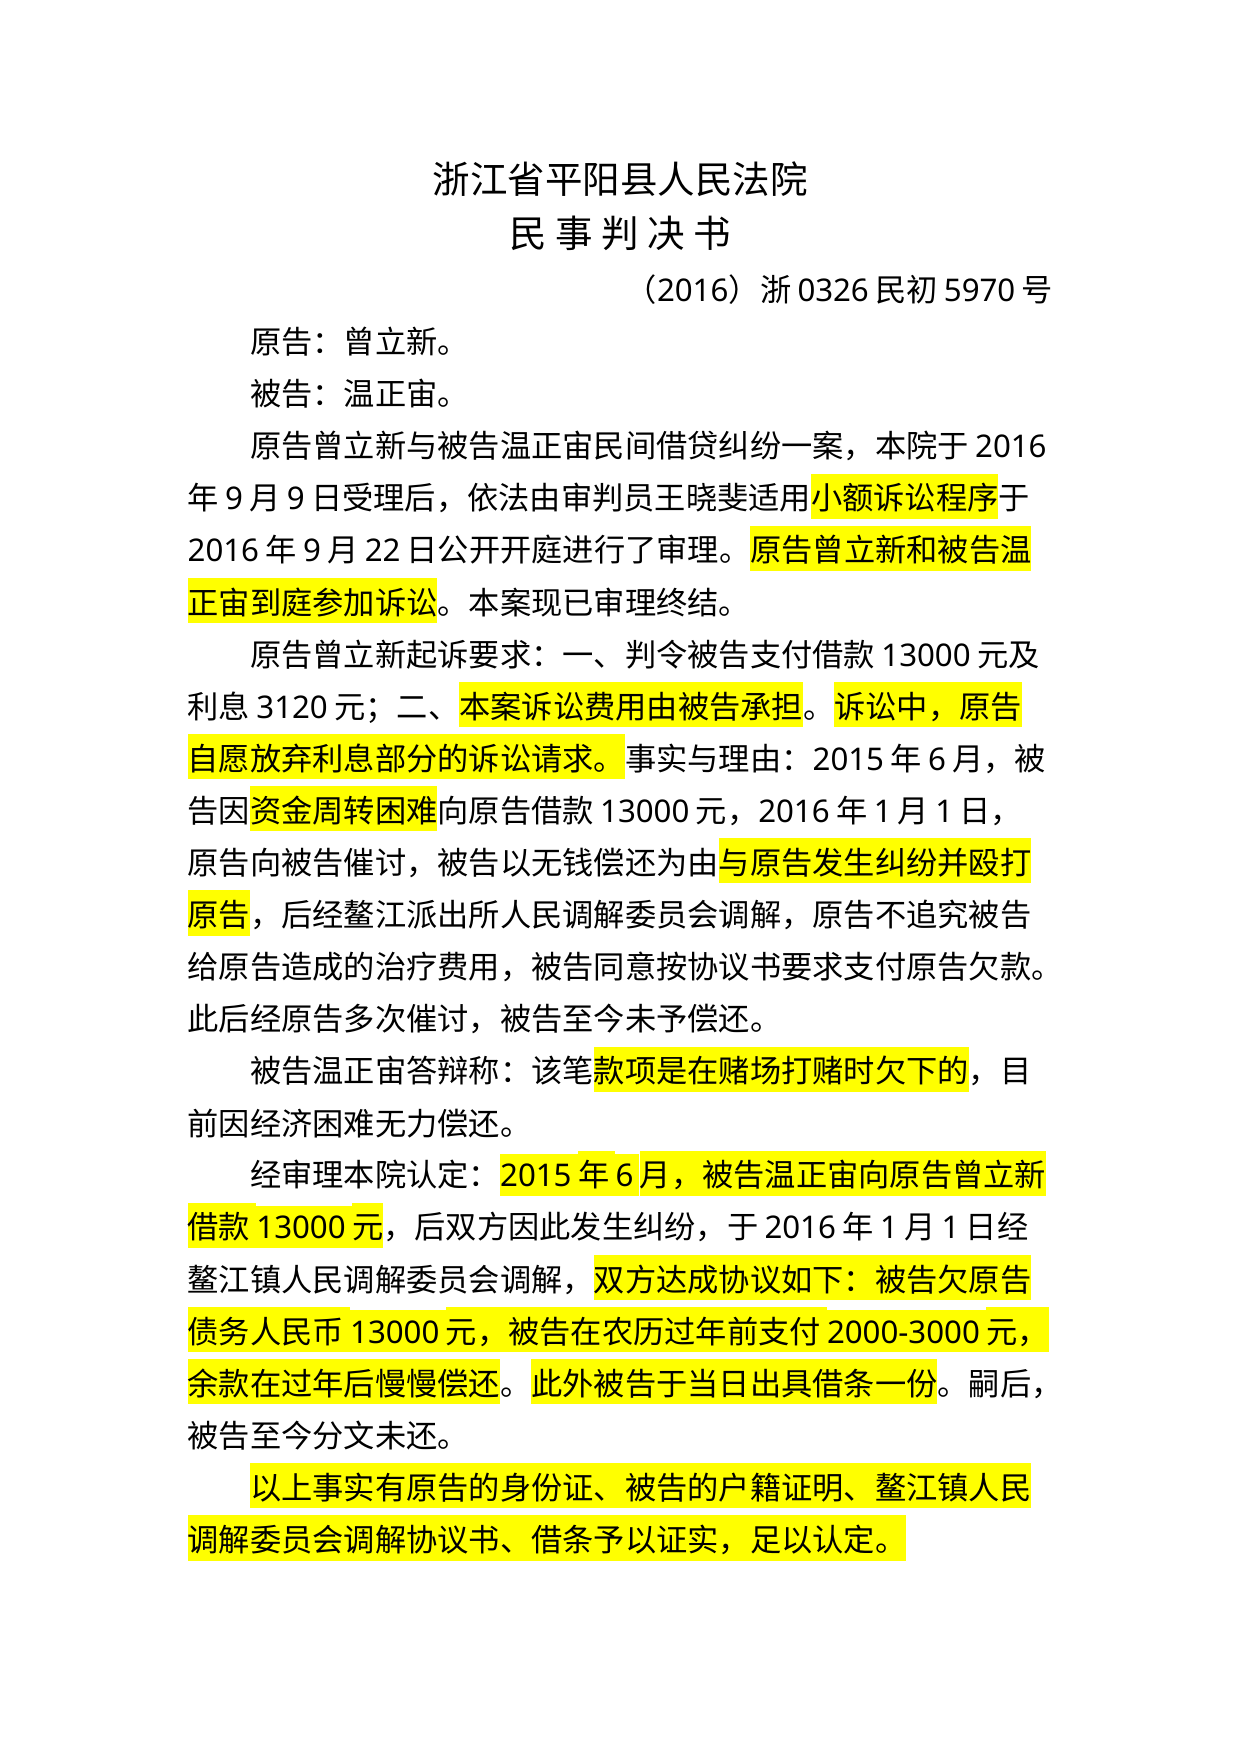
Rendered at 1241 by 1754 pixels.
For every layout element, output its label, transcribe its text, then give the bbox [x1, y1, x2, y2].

text 被告：温正宙。 [187, 363, 1053, 415]
text 原告曾立新与被告温正宙民间借贷纠纷一案，本院于2016年9月9日受理后，依法由审判员王晓斐适用小额诉讼程序于2016年9月22日公开开庭进行了审理。原告曾立新和被告温正宙到庭参加诉讼。本案现已审理终结。 [187, 415, 1053, 623]
text 经审理本院认定：2015年6月，被告温正宙向原告曾立新借款13000元，后双方因此发生纠纷，于2016年1月1日经鳌江镇人民调解委员会调解，双方达成协议如下：被告欠原告债务人民币13000元，被告在农历过年前支付2000-3000元，余款在过年后慢慢偿还。此外被告于当日出具借条一份。嗣后，被告至今分文未还。 [187, 1144, 1053, 1456]
text 民 事 判 决 书 [187, 204, 1053, 258]
text 被告温正宙答辩称：该笔款项是在赌场打赌时欠下的，目前因经济困难无力偿还。 [187, 1040, 1053, 1144]
text （2016）浙0326民初5970号 [187, 258, 1053, 311]
text 原告曾立新起诉要求：一、判令被告支付借款13000元及利息3120元；二、本案诉讼费用由被告承担。诉讼中，原告自愿放弃利息部分的诉讼请求。事实与理由：2015年6月，被告因资金周转困难向原告借款13000元，2016年1月1日，原告向被告催讨，被告以无钱偿还为由与原告发生纠纷并殴打原告，后经鳌江派出所人民调解委员会调解，原告不追究被告给原告造成的治疗费用，被告同意按协议书要求支付原告欠款。此后经原告多次催讨，被告至今未予偿还。 [187, 623, 1053, 1040]
text 以上事实有原告的身份证、被告的户籍证明、鳌江镇人民调解委员会调解协议书、借条予以证实，足以认定。 [187, 1456, 1053, 1561]
text 原告：曾立新。 [187, 311, 1053, 363]
text 浙江省平阳县人民法院 [187, 150, 1053, 204]
